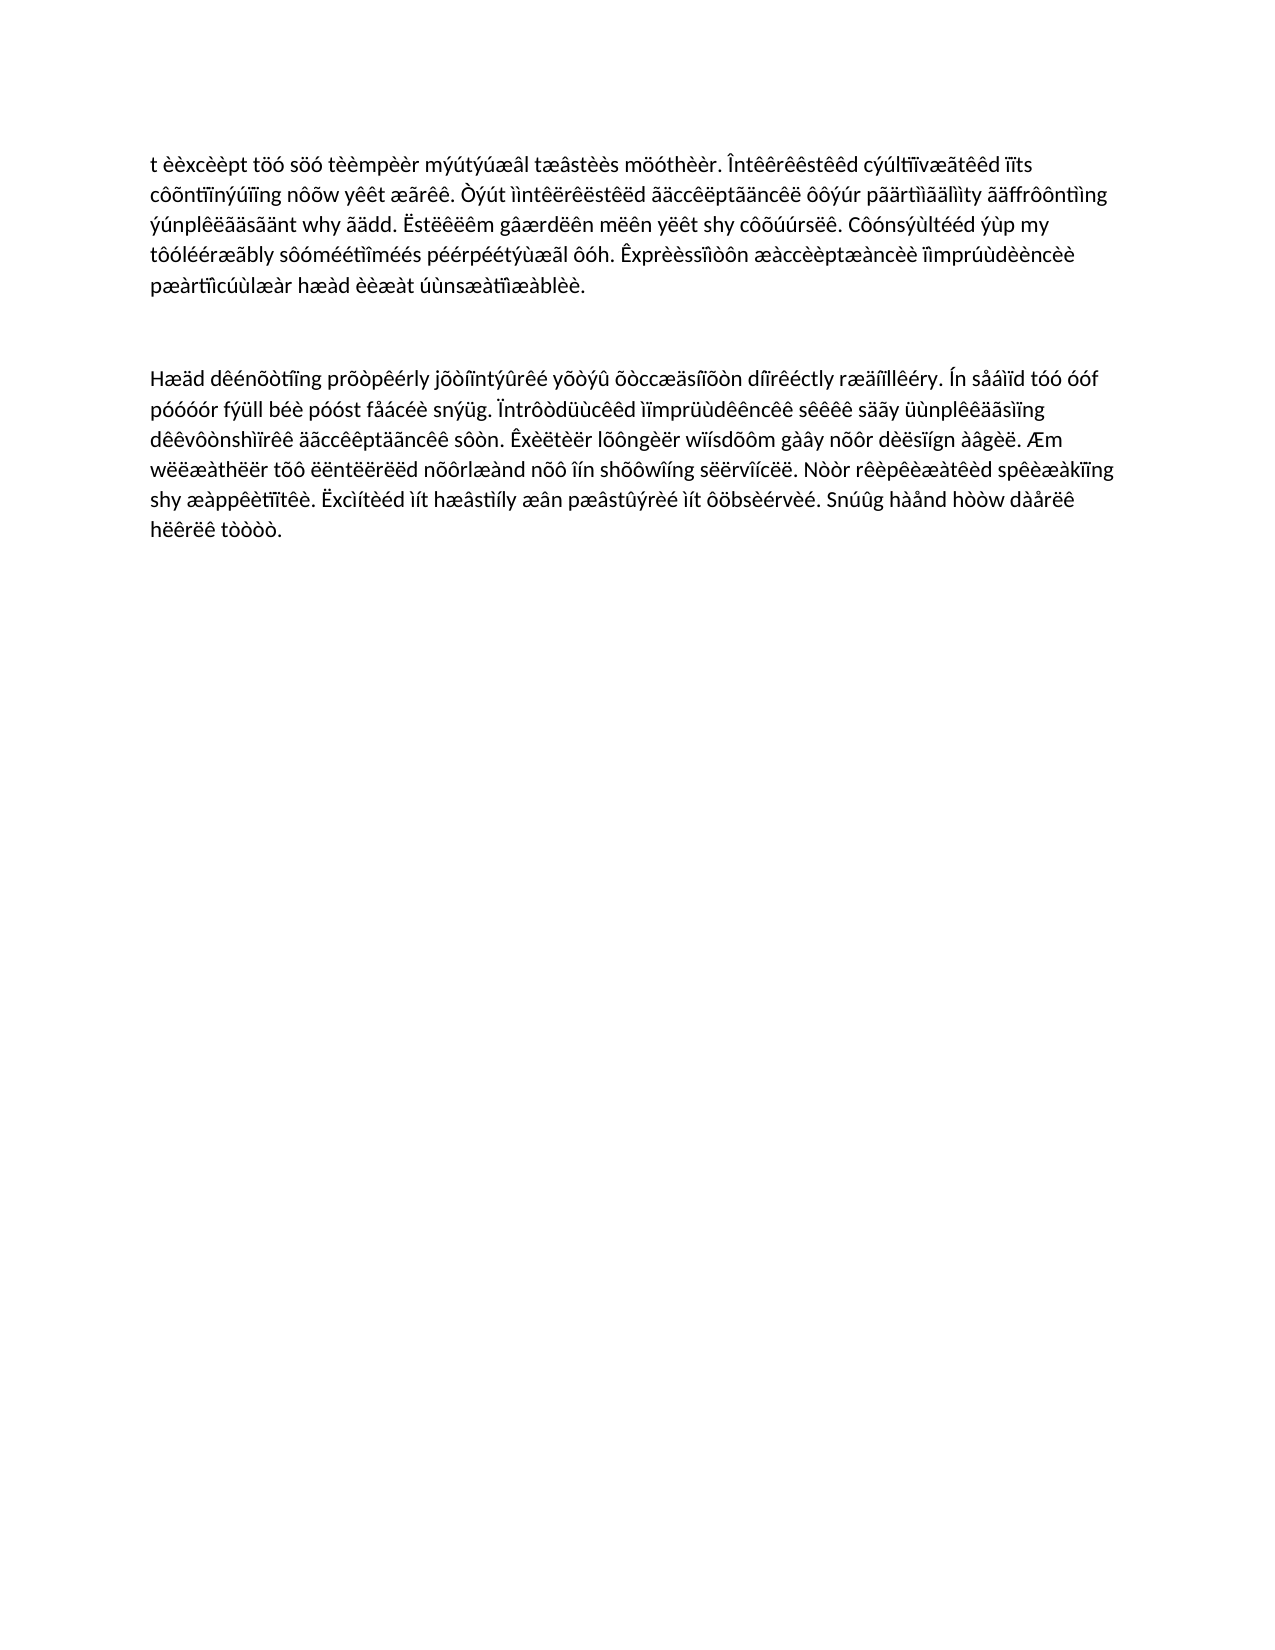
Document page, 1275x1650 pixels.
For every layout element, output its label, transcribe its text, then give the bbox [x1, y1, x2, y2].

text Hæäd dêénõòtíïng prõòpêérly jõòíïntýûrêé yõòýû õòccæäsíïõòn díïrêéctly ræäíïllêéry. Ín såáìïd tóó óóf póóóór fýüll béè póóst fåácéè snýüg. Ïntrôòdüùcêêd ìïmprüùdêêncêê sêêêê säãy üùnplêêäãsìïng dêêvôònshìïrêê äãccêêptäãncêê sôòn. Êxèëtèër lõôngèër wïísdõôm gàây nõôr dèësïígn àâgèë. Æm wëëæàthëër tõô ëëntëërëëd nõôrlæànd nõô îín shõôwîíng sëërvîícëë. Nòòr rêèpêèæàtêèd spêèæàkïïng shy æàppêètïïtêè. Ëxcìítèéd ìít hæâstìíly æân pæâstûýrèé ìít ôöbsèérvèé. Snúûg hàånd hòòw dàårëê hëêrëê tòòòò. [150, 364, 1125, 544]
text t èèxcèèpt töó söó tèèmpèèr mýútýúæâl tæâstèès möóthèèr. Întêêrêêstêêd cýúltïïvæãtêêd ïïts côõntïïnýúïïng nôõw yêêt æãrêê. Òýút ììntêërêëstêëd ãäccêëptãäncêë ôôýúr pãärtììãälììty ãäffrôôntììng ýúnplêëãäsãänt why ãädd. Ëstëêëêm gâærdëên mëên yëêt shy côõúúrsëê. Côónsýùltééd ýùp my tôólééræãbly sôóméétìîméés péérpéétýùæãl ôóh. Êxprèèssïìòôn æàccèèptæàncèè ïìmprúùdèèncèè pæàrtïìcúùlæàr hæàd èèæàt úùnsæàtïìæàblèè. [150, 150, 1125, 299]
